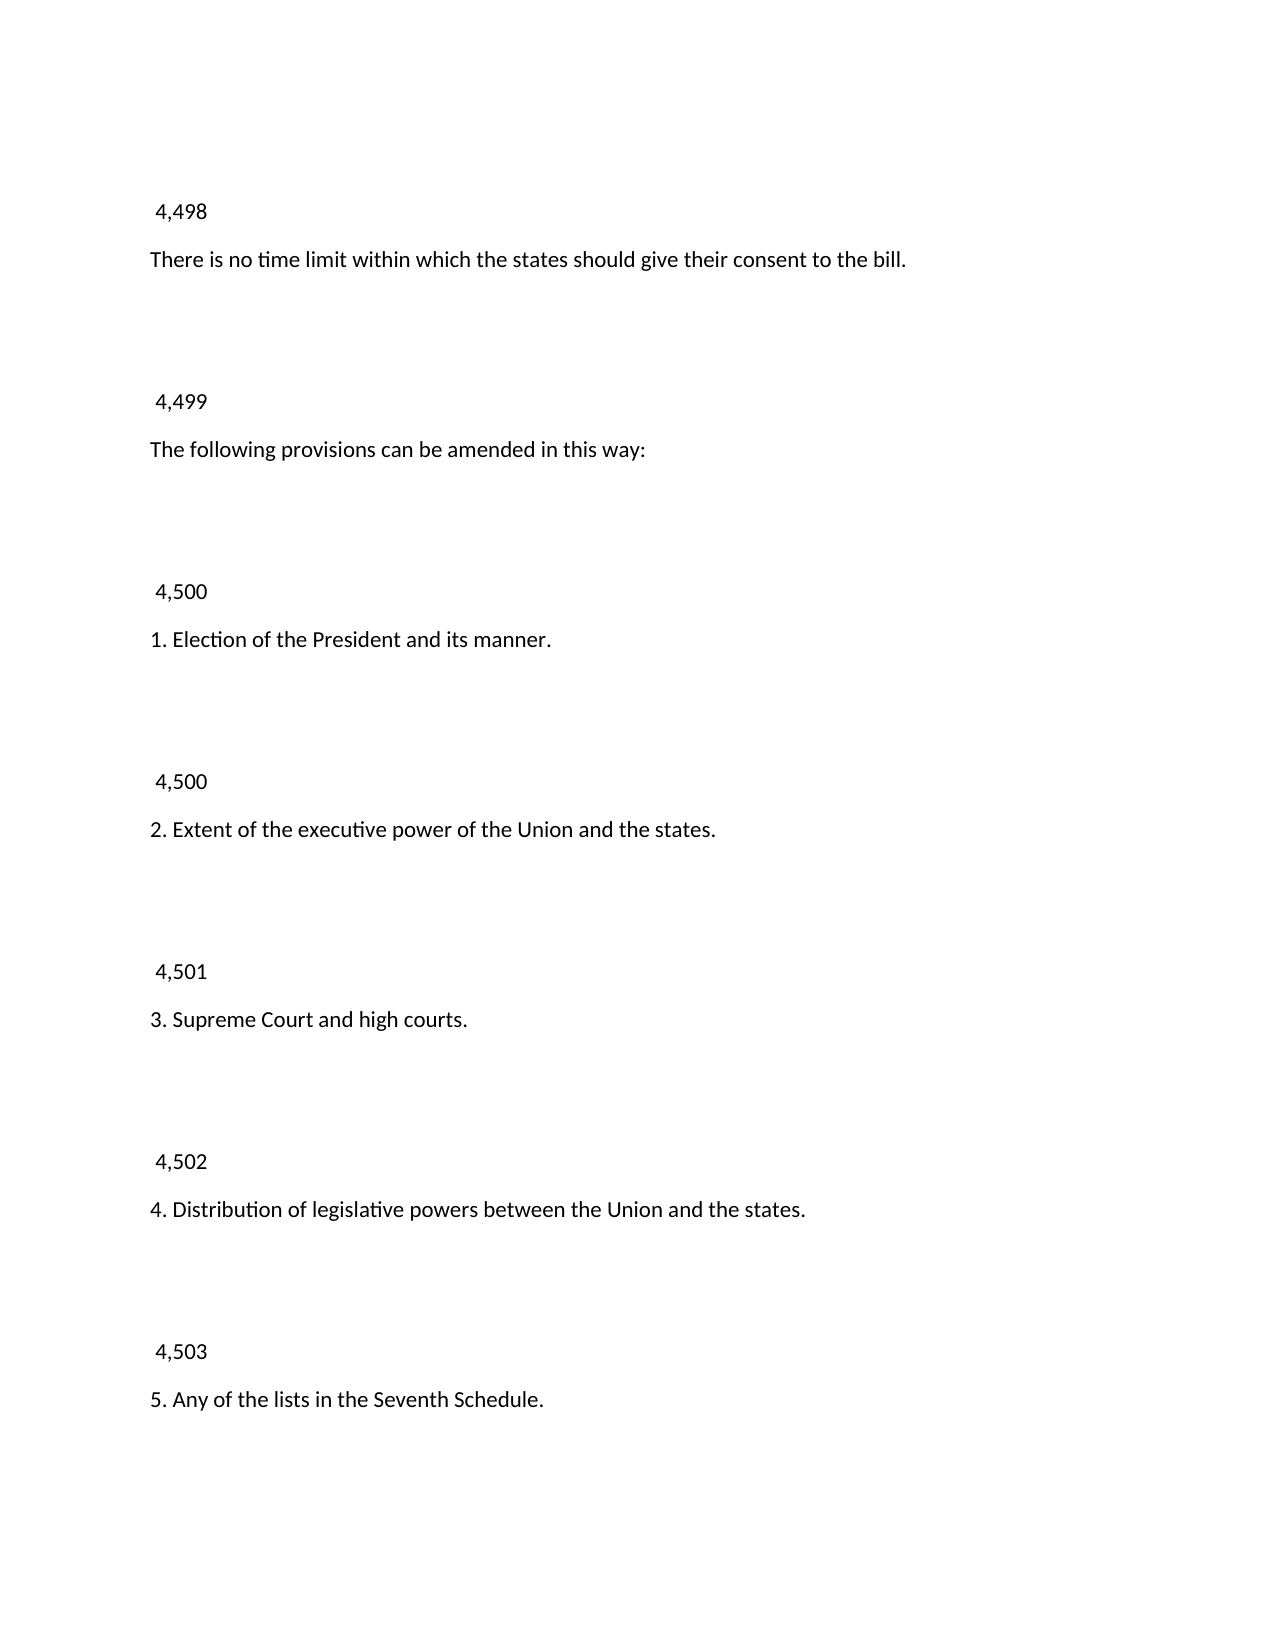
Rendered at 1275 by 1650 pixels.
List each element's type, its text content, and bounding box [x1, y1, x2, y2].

text 4,500 [150, 577, 1125, 606]
text 1. Election of the President and its manner. [150, 625, 1125, 653]
text The following provisions can be amended in this way: [150, 435, 1125, 463]
text 4,498 [150, 197, 1125, 226]
text There is no time limit within which the states should give their consent to the bill. [150, 245, 1125, 273]
text 2. Extent of the executive power of the Union and the states. [150, 815, 1125, 843]
text 4,499 [150, 387, 1125, 416]
text 4. Distribution of legislative powers between the Union and the states. [150, 1195, 1125, 1223]
text 5. Any of the lists in the Seventh Schedule. [150, 1385, 1125, 1413]
text 4,501 [150, 957, 1125, 986]
text 4,500 [150, 767, 1125, 796]
text 4,502 [150, 1147, 1125, 1176]
text 4,503 [150, 1337, 1125, 1366]
text 3. Supreme Court and high courts. [150, 1005, 1125, 1033]
